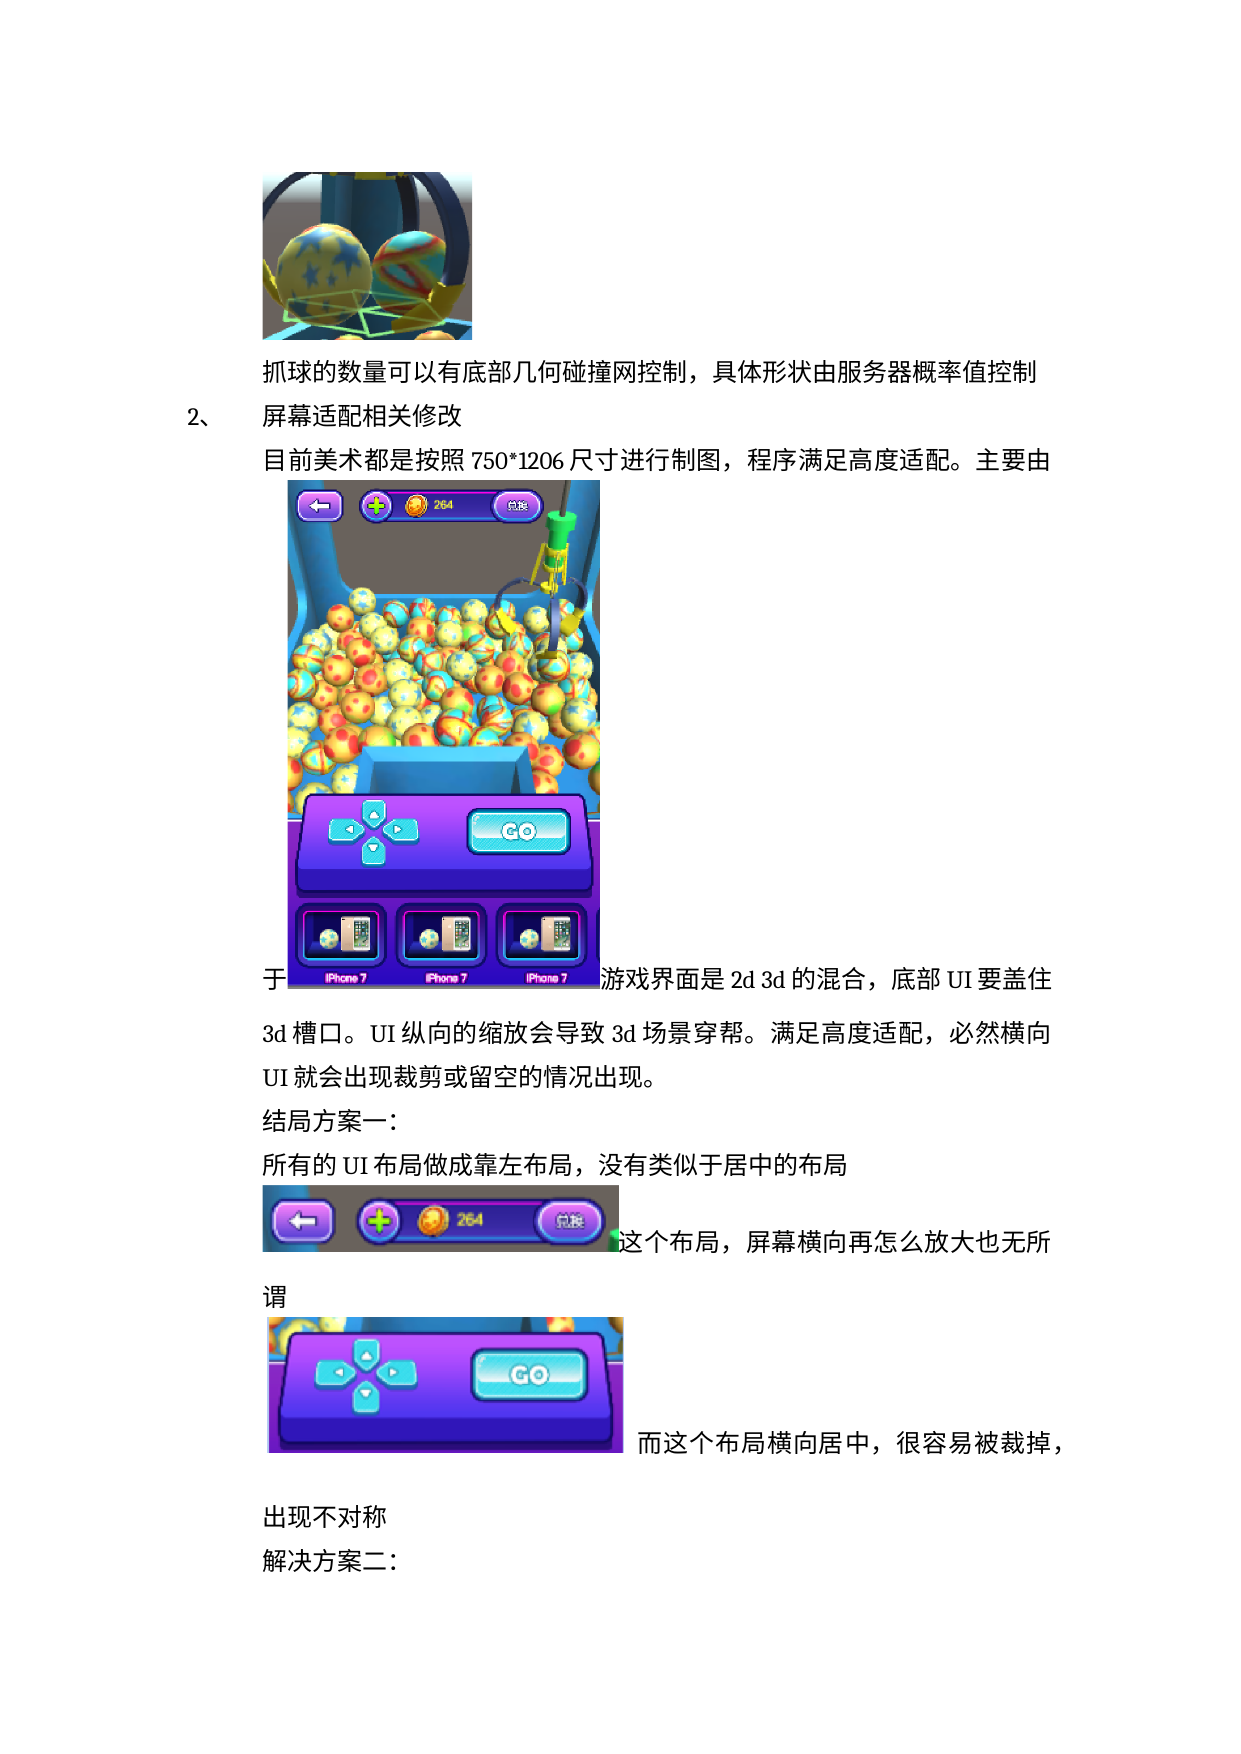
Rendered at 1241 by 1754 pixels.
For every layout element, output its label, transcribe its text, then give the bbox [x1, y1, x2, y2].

picture [262, 172, 473, 340]
list 结局方案一： [262, 1097, 1053, 1141]
list 屏幕适配相关修改 [187, 392, 1053, 436]
picture [287, 480, 600, 989]
list 这个布局，屏幕横向再怎么放大也无所谓 [262, 1185, 1053, 1318]
list 解决方案二： [262, 1538, 1053, 1582]
picture [262, 1317, 638, 1453]
list 抓球的数量可以有底部几何碰撞网控制，具体形状由服务器概率值控制 [262, 348, 1053, 392]
picture [262, 1185, 619, 1252]
list 所有的UI布局做成靠左布局，没有类似于居中的布局 [262, 1141, 1053, 1185]
